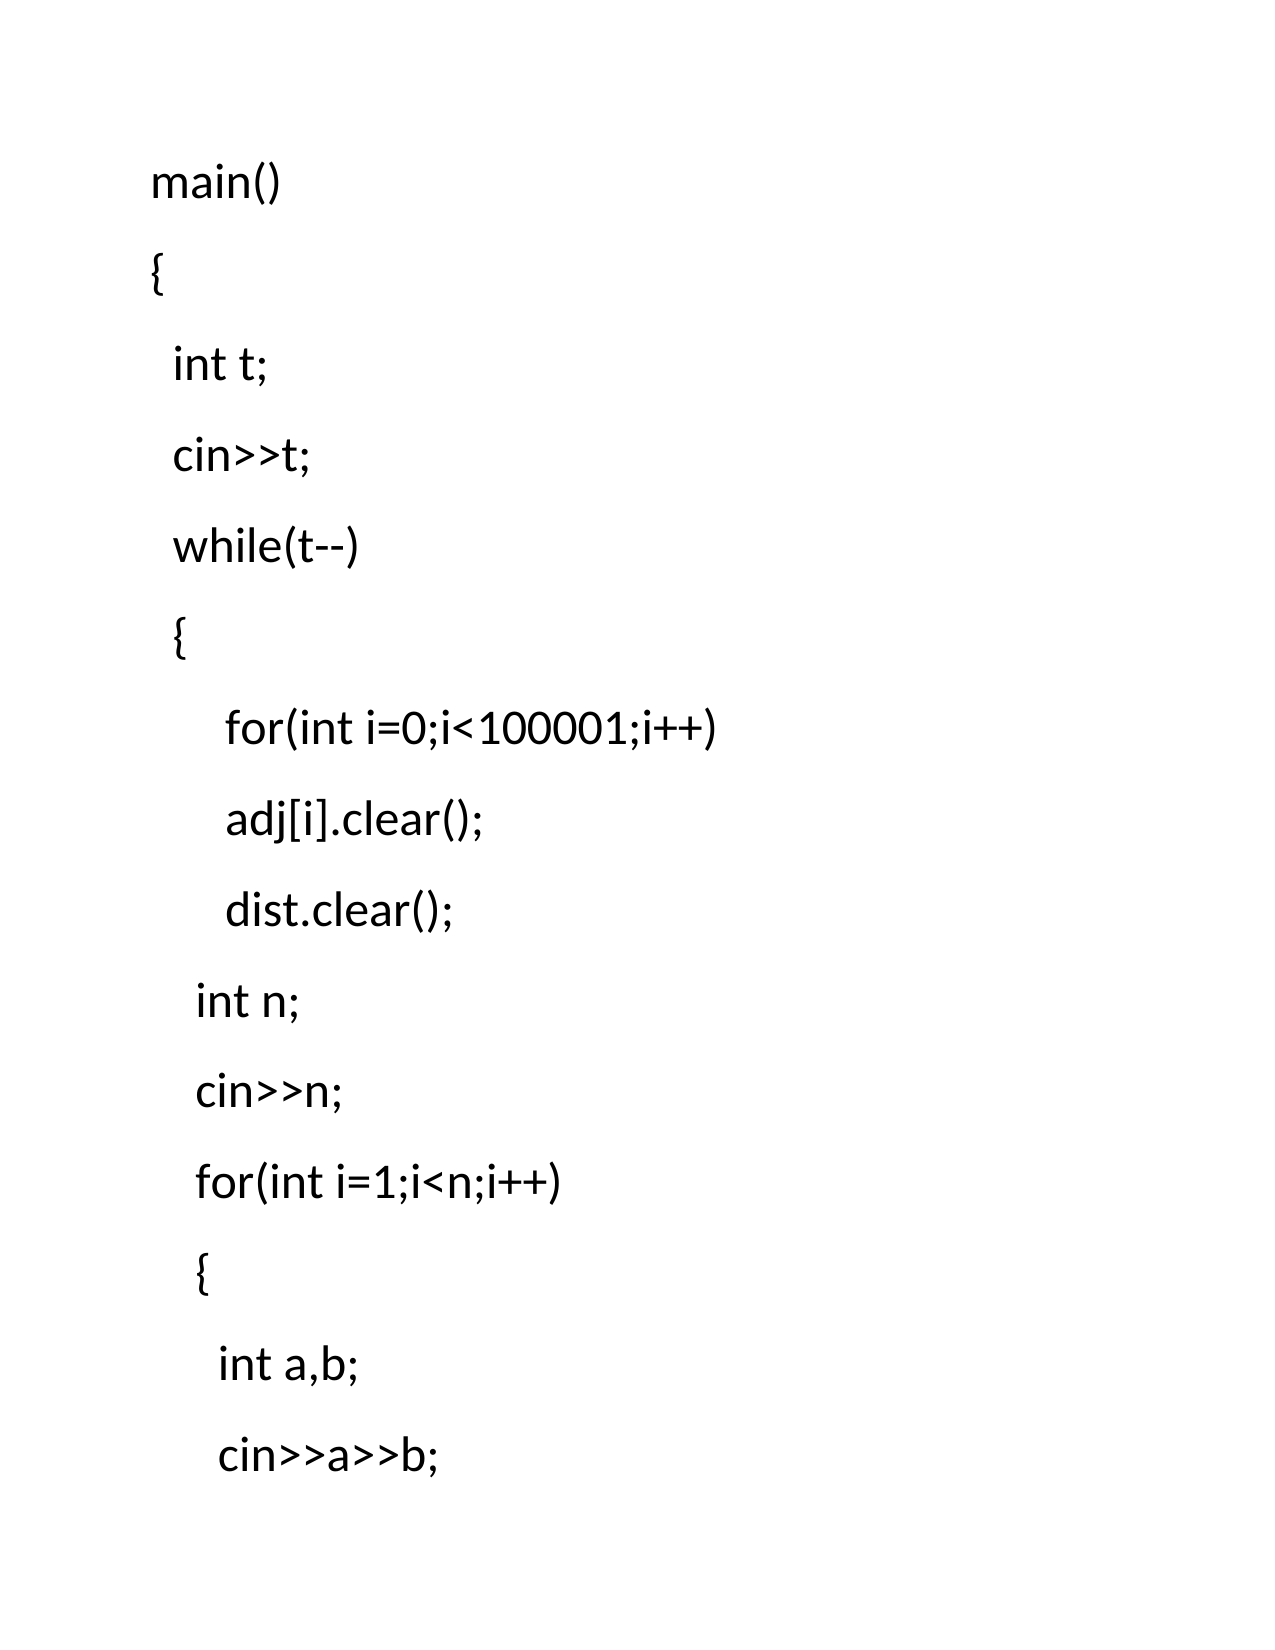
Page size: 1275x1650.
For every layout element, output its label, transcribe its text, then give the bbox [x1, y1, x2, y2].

text { [150, 241, 1125, 302]
text cin>>t; [150, 423, 1125, 484]
text cin>>a>>b; [150, 1423, 1125, 1484]
text int a,b; [150, 1332, 1125, 1393]
text int t; [150, 332, 1125, 393]
text { [150, 605, 1125, 666]
text cin>>n; [150, 1059, 1125, 1120]
text dist.clear(); [150, 877, 1125, 938]
text main() [150, 150, 1125, 211]
text for(int i=0;i<100001;i++) [150, 696, 1125, 757]
text adj[i].clear(); [150, 787, 1125, 848]
text { [150, 1241, 1125, 1302]
text int n; [150, 968, 1125, 1029]
text while(t--) [150, 514, 1125, 575]
text for(int i=1;i<n;i++) [150, 1150, 1125, 1211]
